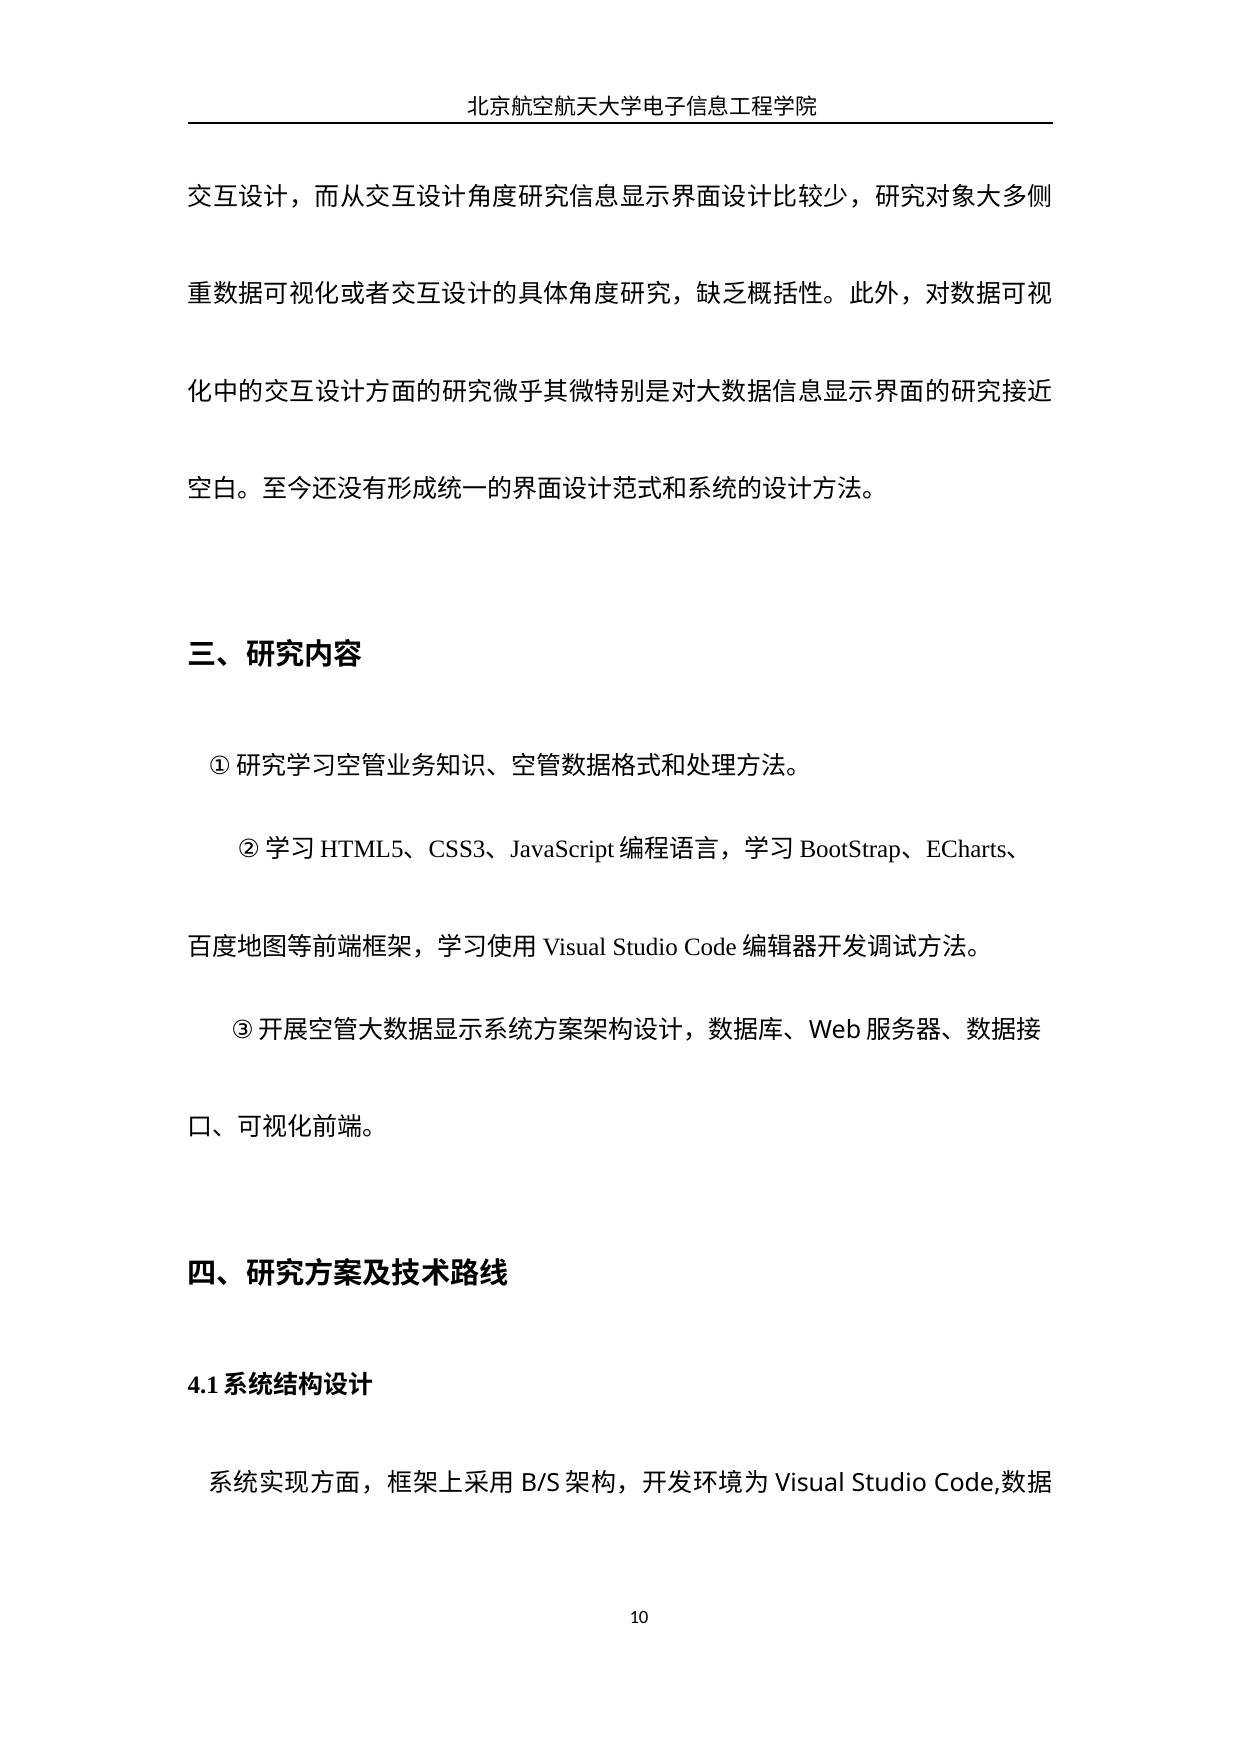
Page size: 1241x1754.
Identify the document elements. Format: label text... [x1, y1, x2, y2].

subtitle 四、研究方案及技术路线 [187, 1238, 1053, 1303]
text ③开展空管大数据显示系统方案架构设计，数据库、Web服务器、数据接口、可视化前端。 [187, 995, 1053, 1157]
subtitle 三、研究内容 [187, 619, 1053, 684]
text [187, 1448, 1053, 1513]
text ①研究学习空管业务知识、空管数据格式和处理方法。 [187, 731, 1053, 796]
text 4.1系统结构设计 [187, 1351, 1053, 1416]
text ②学习HTML5、CSS3、JavaScript编程语言，学习BootStrap、ECharts、百度地图等前端框架，学习使用Visual Studio Code编辑器开发调试方法。 [187, 814, 1053, 977]
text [187, 162, 1053, 519]
